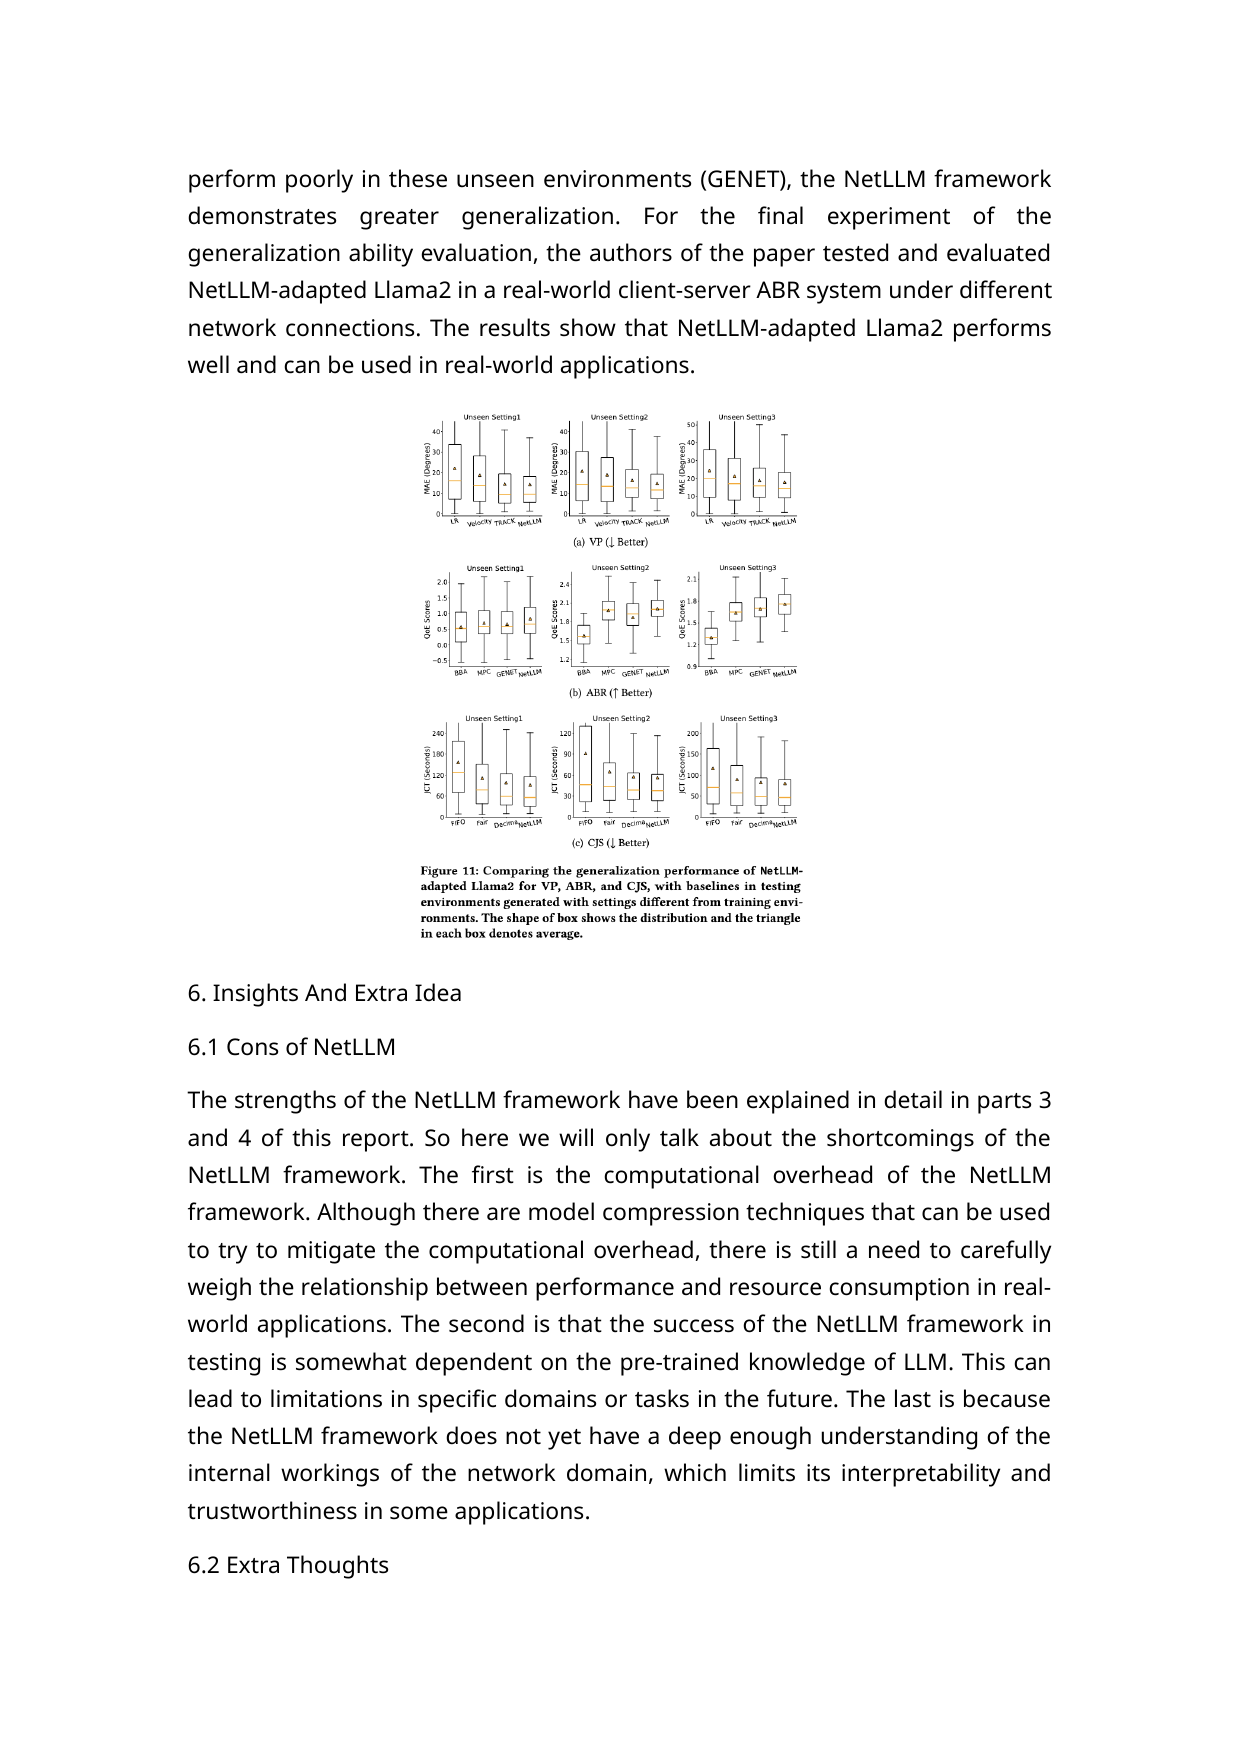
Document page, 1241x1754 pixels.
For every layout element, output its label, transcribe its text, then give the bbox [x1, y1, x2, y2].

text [187, 162, 1053, 381]
picture [417, 402, 824, 953]
text 6.1 Cons of NetLLM [187, 1030, 1053, 1062]
text 6. Insights And Extra Idea [187, 976, 1053, 1009]
text 6.2 Extra Thoughts [187, 1548, 1053, 1580]
text The strengths of the NetLLM framework have been explained in detail in parts 3 and 4 of this report. So here we will only talk about the shortcomings of the NetLLM framework. The first is the computational overhead of the NetLLM framework. Although there are model compression techniques that can be used to try to mitigate the computational overhead, there is still a need to carefully weigh the relationship between performance and resource consumption in real-world applications. The second is that the success of the NetLLM framework in testing is somewhat dependent on the pre-trained knowledge of LLM. This can lead to limitations in specific domains or tasks in the future. The last is because the NetLLM framework does not yet have a deep enough understanding of the internal workings of the network domain, which limits its interpretability and trustworthiness in some applications. [187, 1084, 1053, 1527]
